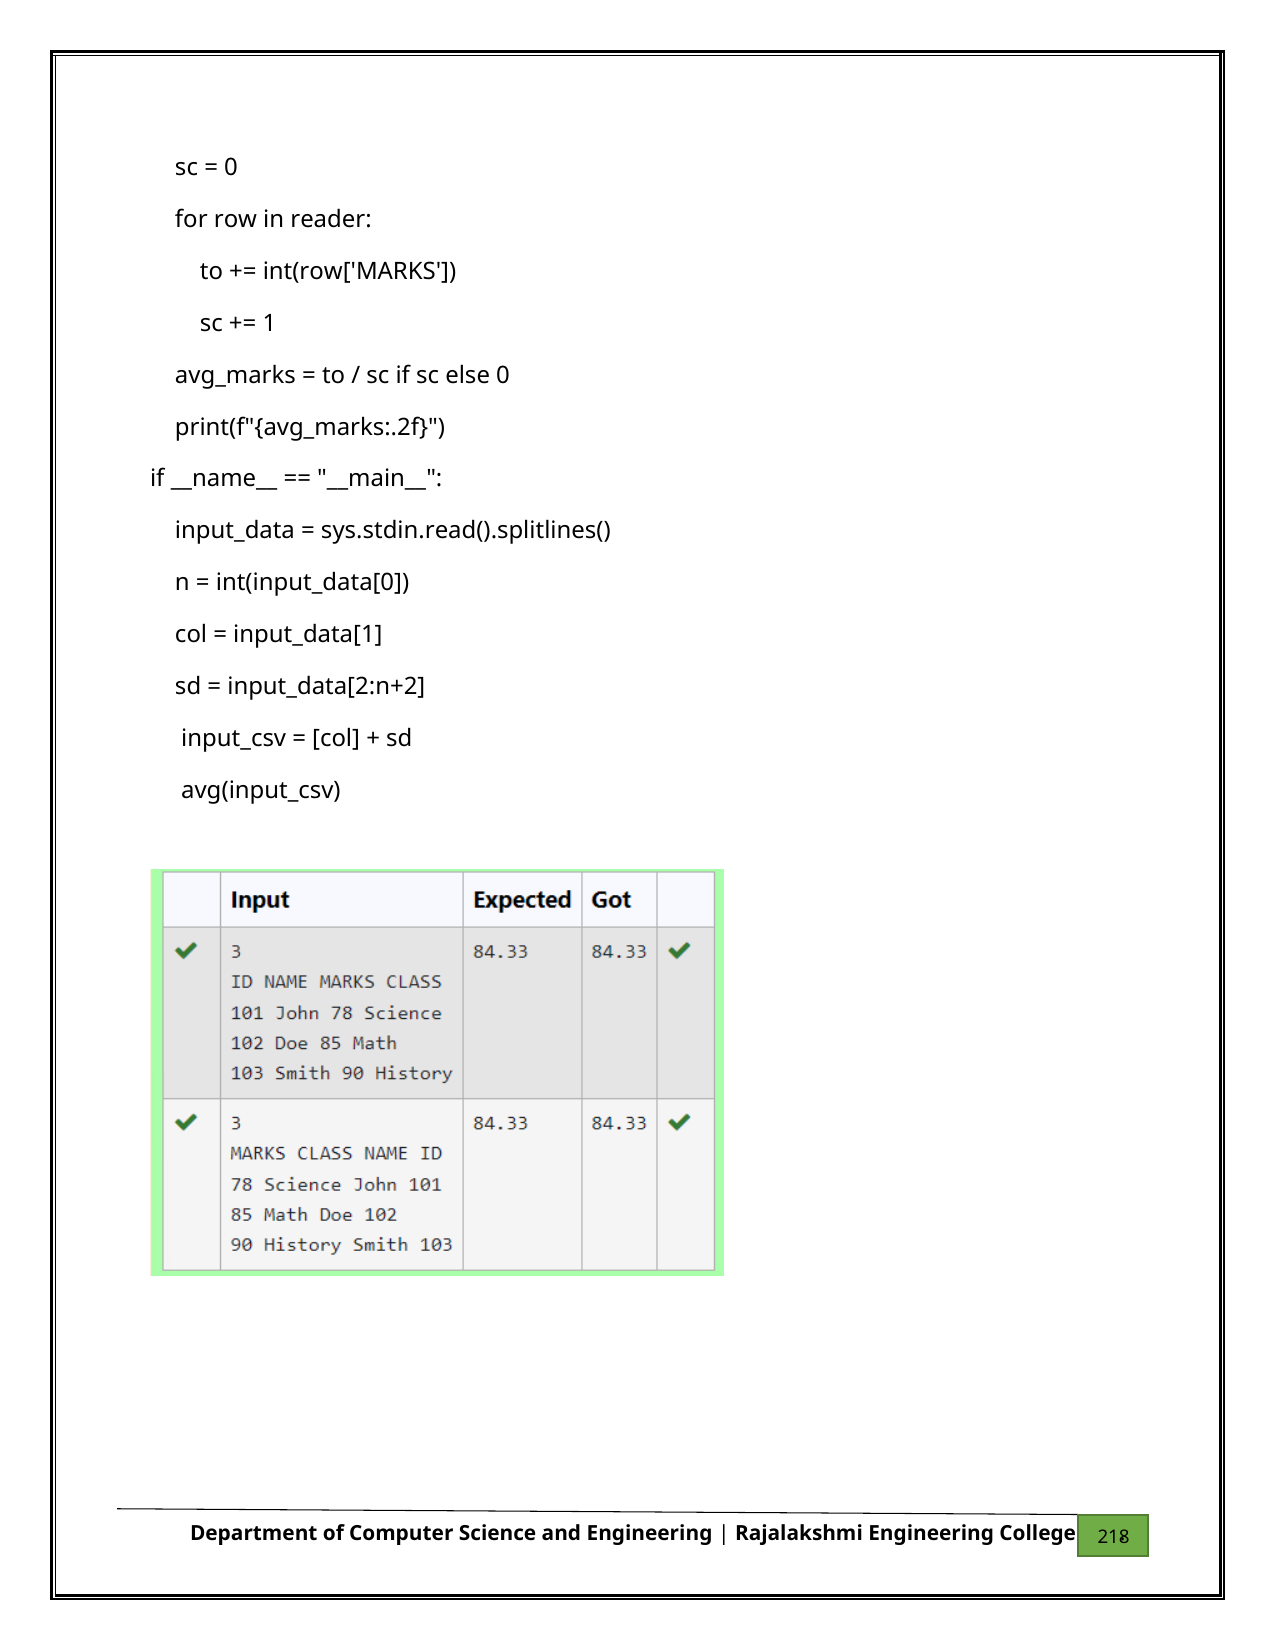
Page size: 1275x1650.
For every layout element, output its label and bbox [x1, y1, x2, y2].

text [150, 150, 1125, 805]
picture [150, 869, 724, 1276]
